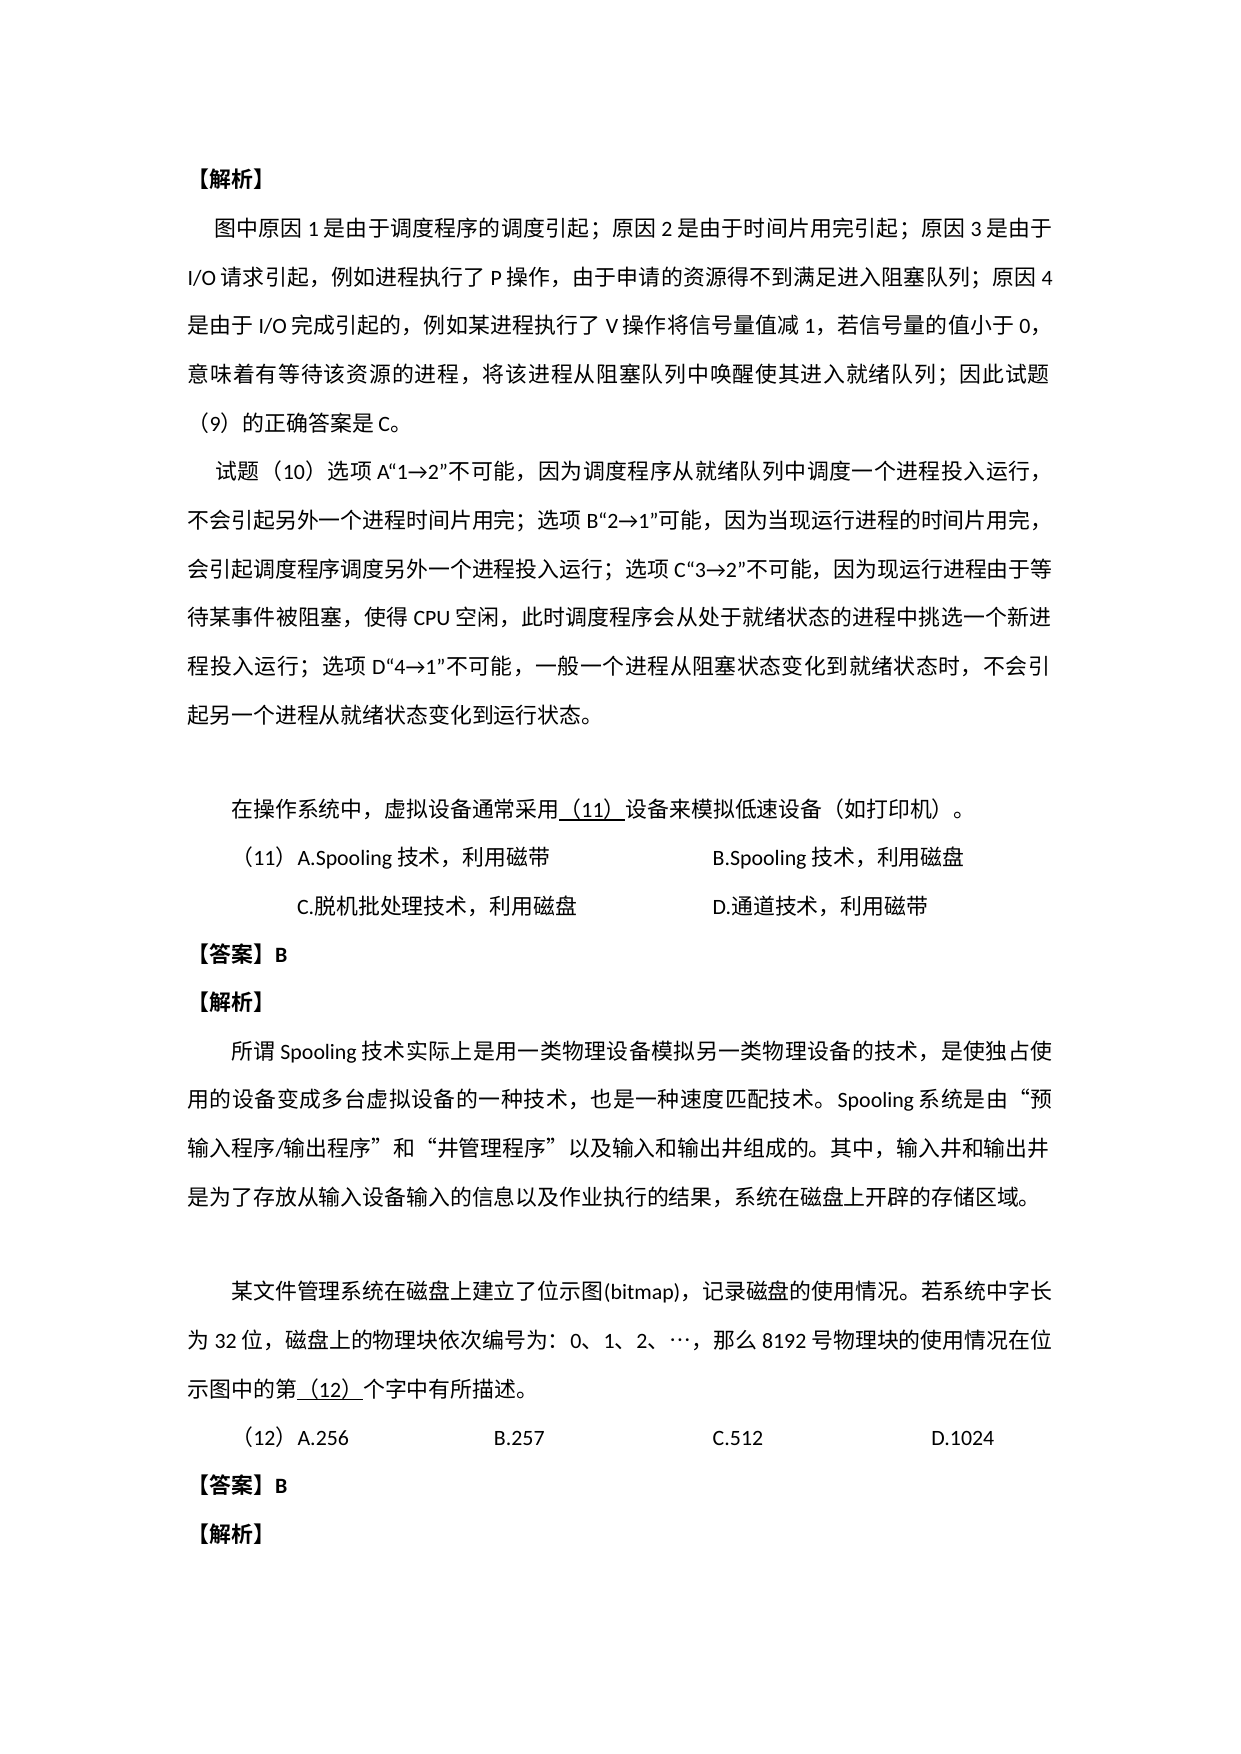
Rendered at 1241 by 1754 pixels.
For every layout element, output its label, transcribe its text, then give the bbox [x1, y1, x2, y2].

text （12）A.256 B.257 C.512 D.1024 [187, 1419, 1053, 1452]
text 所谓Spooling技术实际上是用一类物理设备模拟另一类物理设备的技术，是使独占使用的设备变成多台虚拟设备的一种技术，也是一种速度匹配技术。Spooling系统是由“预输入程序/输出程序”和“井管理程序”以及输入和输出井组成的。其中，输入井和输出井是为了存放从输入设备输入的信息以及作业执行的结果，系统在磁盘上开辟的存储区域。 [187, 1033, 1053, 1212]
text 【解析】 [187, 1516, 1053, 1549]
text 【解析】 [187, 162, 1053, 194]
text 【答案】B [187, 937, 1053, 969]
text 试题（10）选项A“1→2”不可能，因为调度程序从就绪队列中调度一个进程投入运行，不会引起另外一个进程时间片用完；选项B“2→1”可能，因为当现运行进程的时间片用完，会引起调度程序调度另外一个进程投入运行；选项C“3→2”不可能，因为现运行进程由于等待某事件被阻塞，使得CPU空闲，此时调度程序会从处于就绪状态的进程中挑选一个新进程投入运行；选项D“4→1”不可能，一般一个进程从阻塞状态变化到就绪状态时，不会引起另一个进程从就绪状态变化到运行状态。 [187, 454, 1053, 730]
text 【解析】 [187, 985, 1053, 1017]
text 【答案】B [187, 1468, 1053, 1500]
text （11）A.Spooling 技术，利用磁带 B.Spooling 技术，利用磁盘 [187, 840, 1053, 872]
text 某文件管理系统在磁盘上建立了位示图(bitmap)，记录磁盘的使用情况。若系统中字长为 32 位，磁盘上的物理块依次编号为：0、1、2、…，那么 8192 号物理块的使用情况在位示图中的第（12）个字中有所描述。 [187, 1274, 1053, 1404]
text 在操作系统中，虚拟设备通常采用（11）设备来模拟低速设备（如打印机）。 [187, 792, 1053, 824]
text C.脱机批处理技术，利用磁盘 D.通道技术，利用磁带 [275, 888, 1053, 921]
text 图中原因1是由于调度程序的调度引起；原因2是由于时间片用完引起；原因3是由于I/O请求引起，例如进程执行了P操作，由于申请的资源得不到满足进入阻塞队列；原因4是由于I/O完成引起的，例如某进程执行了V操作将信号量值减1，若信号量的值小于0，意味着有等待该资源的进程，将该进程从阻塞队列中唤醒使其进入就绪队列；因此试题（9）的正确答案是C。 [187, 210, 1053, 438]
